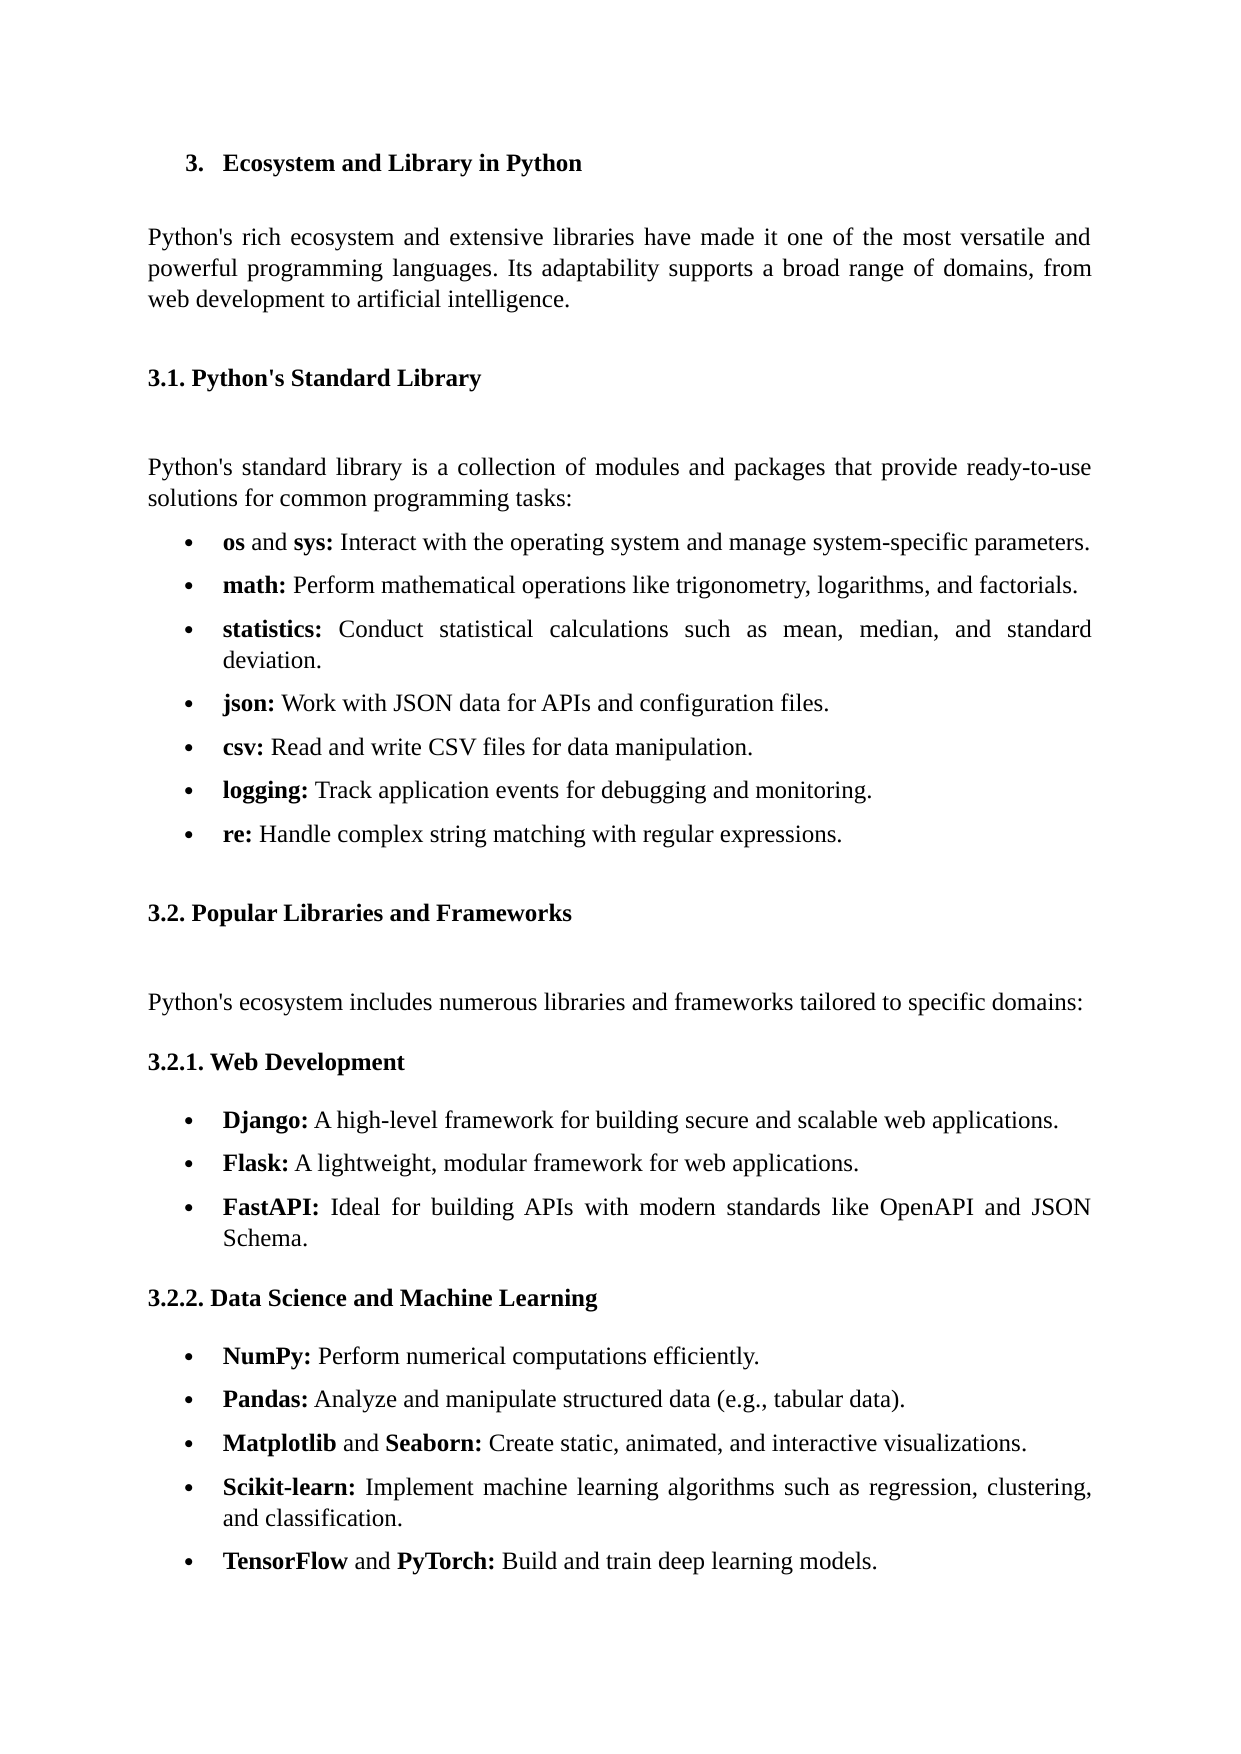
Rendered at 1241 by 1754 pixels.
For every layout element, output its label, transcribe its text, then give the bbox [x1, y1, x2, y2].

list Flask: A lightweight, modular framework for web applications. [185, 1148, 1093, 1177]
list statistics: Conduct statistical calculations such as mean, median, and standard deviation. [185, 614, 1093, 673]
list Ecosystem and Library in Python [185, 148, 1093, 176]
text Python's rich ecosystem and extensive libraries have made it one of the most versatile and powerful programming languages. Its adaptability supports a broad range of domains, from web development to artificial intelligence. [148, 222, 1093, 313]
list TensorFlow and PyTorch: Build and train deep learning models. [185, 1546, 1093, 1575]
list re: Handle complex string matching with regular expressions. [185, 819, 1093, 848]
subtitle 3.1. Python's Standard Library [148, 363, 1093, 392]
text Python's standard library is a collection of modules and packages that provide ready-to-use solutions for common programming tasks: [148, 452, 1093, 512]
list os and sys: Interact with the operating system and manage system-specific parameters. [185, 527, 1093, 555]
text Python's ecosystem includes numerous libraries and frameworks tailored to specific domains: [148, 987, 1093, 1015]
list json: Work with JSON data for APIs and configuration files. [185, 688, 1093, 717]
subtitle 3.2.1. Web Development [148, 1047, 1093, 1076]
list csv: Read and write CSV files for data manipulation. [185, 732, 1093, 761]
list Django: A high-level framework for building secure and scalable web applications. [185, 1105, 1093, 1133]
list math: Perform mathematical operations like trigonometry, logarithms, and factorials. [185, 570, 1093, 599]
list Matplotlib and Seaborn: Create static, animated, and interactive visualizations. [185, 1428, 1093, 1457]
list logging: Track application events for debugging and monitoring. [185, 775, 1093, 804]
list NumPy: Perform numerical computations efficiently. [185, 1341, 1093, 1370]
list Scikit-learn: Implement machine learning algorithms such as regression, clustering, and classification. [185, 1472, 1093, 1531]
subtitle 3.2. Popular Libraries and Frameworks [148, 898, 1093, 926]
subtitle 3.2.2. Data Science and Machine Learning [148, 1283, 1093, 1312]
list FastAPI: Ideal for building APIs with modern standards like OpenAPI and JSON Schema. [185, 1192, 1093, 1252]
list Pandas: Analyze and manipulate structured data (e.g., tabular data). [185, 1384, 1093, 1413]
